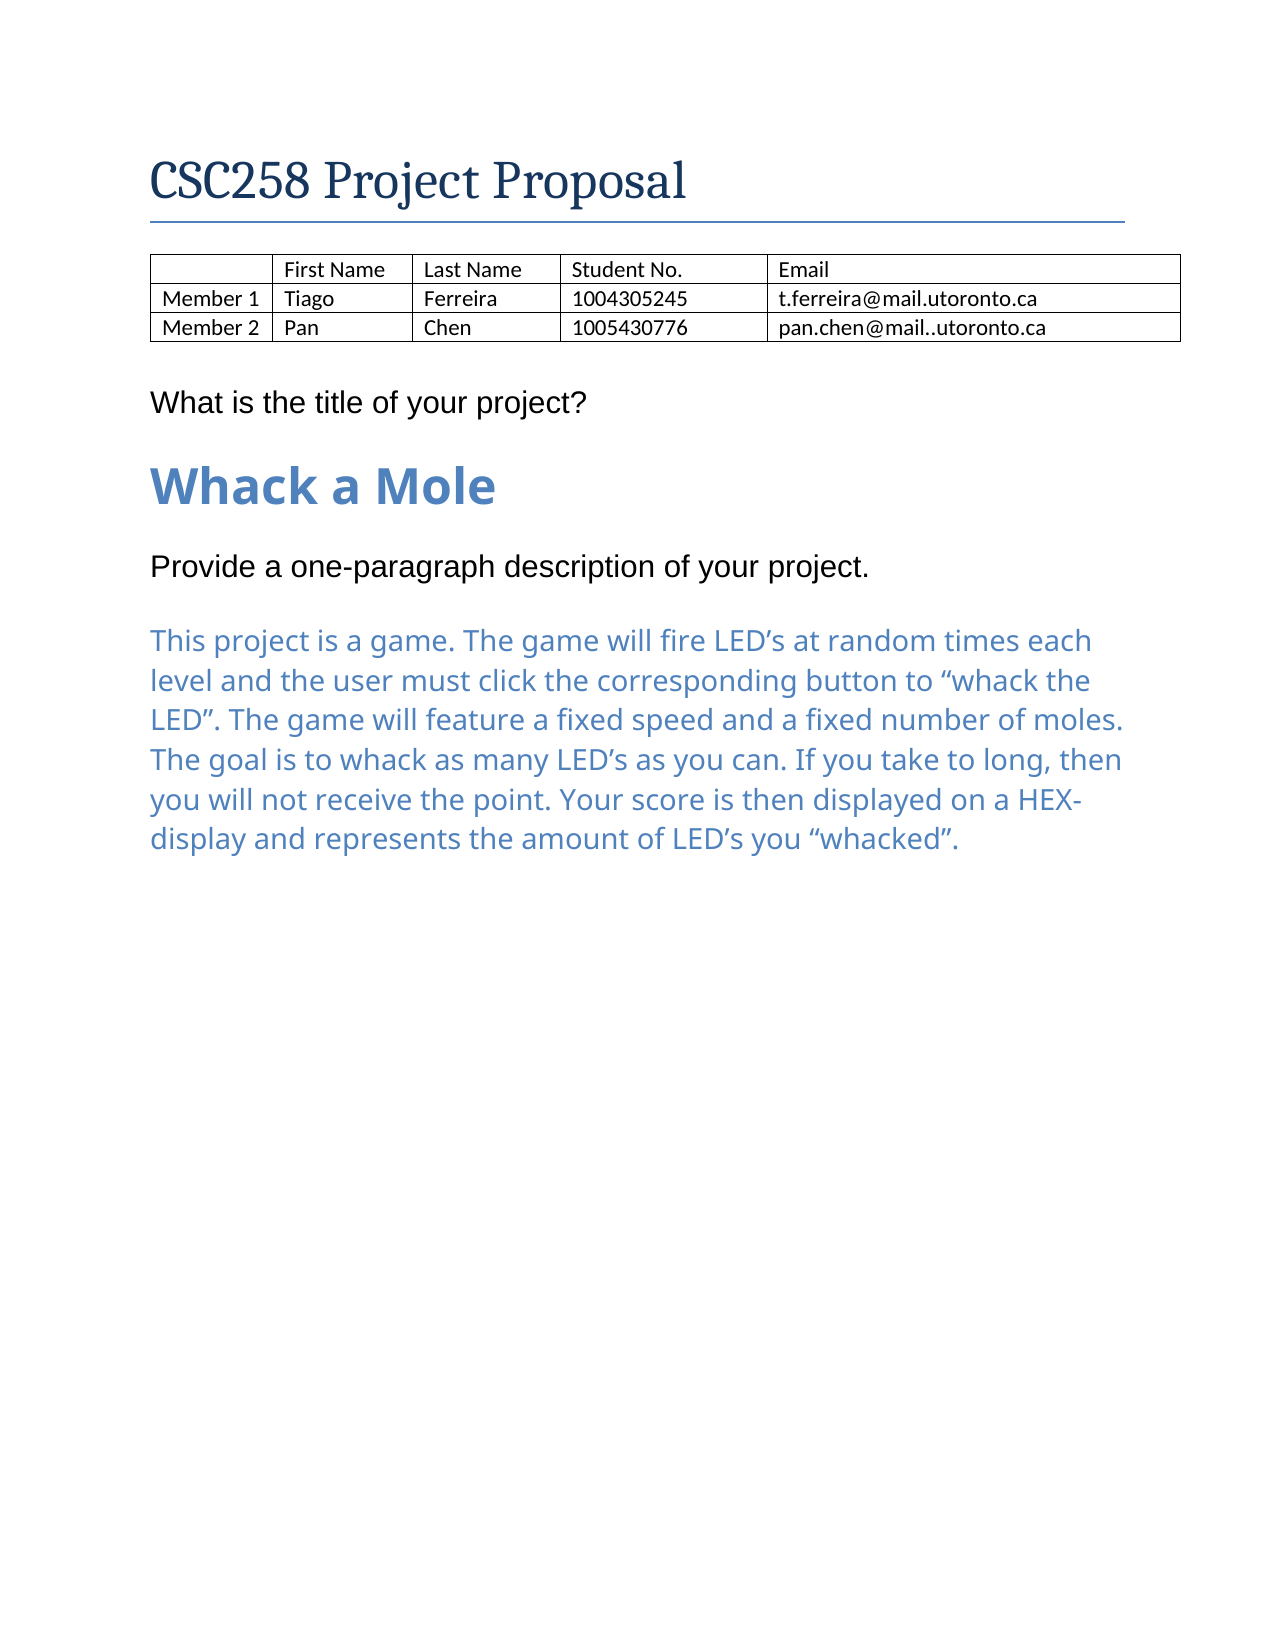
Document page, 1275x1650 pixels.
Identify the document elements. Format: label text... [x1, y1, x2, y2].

table_cell t.ferreira@mail.utoronto.ca [768, 284, 1180, 312]
table_cell 1005430776 [561, 313, 767, 341]
text Provide a one-paragraph description of your project. [150, 548, 1125, 584]
table_cell Member 1 [151, 284, 272, 312]
table_cell 1004305245 [561, 284, 767, 312]
text Whack a Mole [150, 451, 1125, 519]
text What is the title of your project? [150, 384, 1125, 420]
text This project is a game. The game will fire LED’s at random times each level and the user must click the corresponding button to “whack the LED”. The game will feature a fixed speed and a fixed number of moles. The goal is to whack as many LED’s as you can. If you take to long, then you will not receive the point. Your score is then displayed on a HEX-display and represents the amount of LED’s you “whacked”. [150, 620, 1125, 858]
table_header [151, 255, 272, 283]
table_cell Member 2 [151, 313, 272, 341]
title CSC258 Project Proposal [150, 150, 1125, 221]
table_header First Name [273, 255, 412, 283]
table_cell Chen [413, 313, 560, 341]
table_header Student No. [561, 255, 767, 283]
table_header Email [768, 255, 1180, 283]
table_cell Tiago [273, 284, 412, 312]
table_cell Pan [273, 313, 412, 341]
table_cell pan.chen@mail..utoronto.ca [768, 313, 1180, 341]
table_cell Ferreira [413, 284, 560, 312]
table_header Last Name [413, 255, 560, 283]
